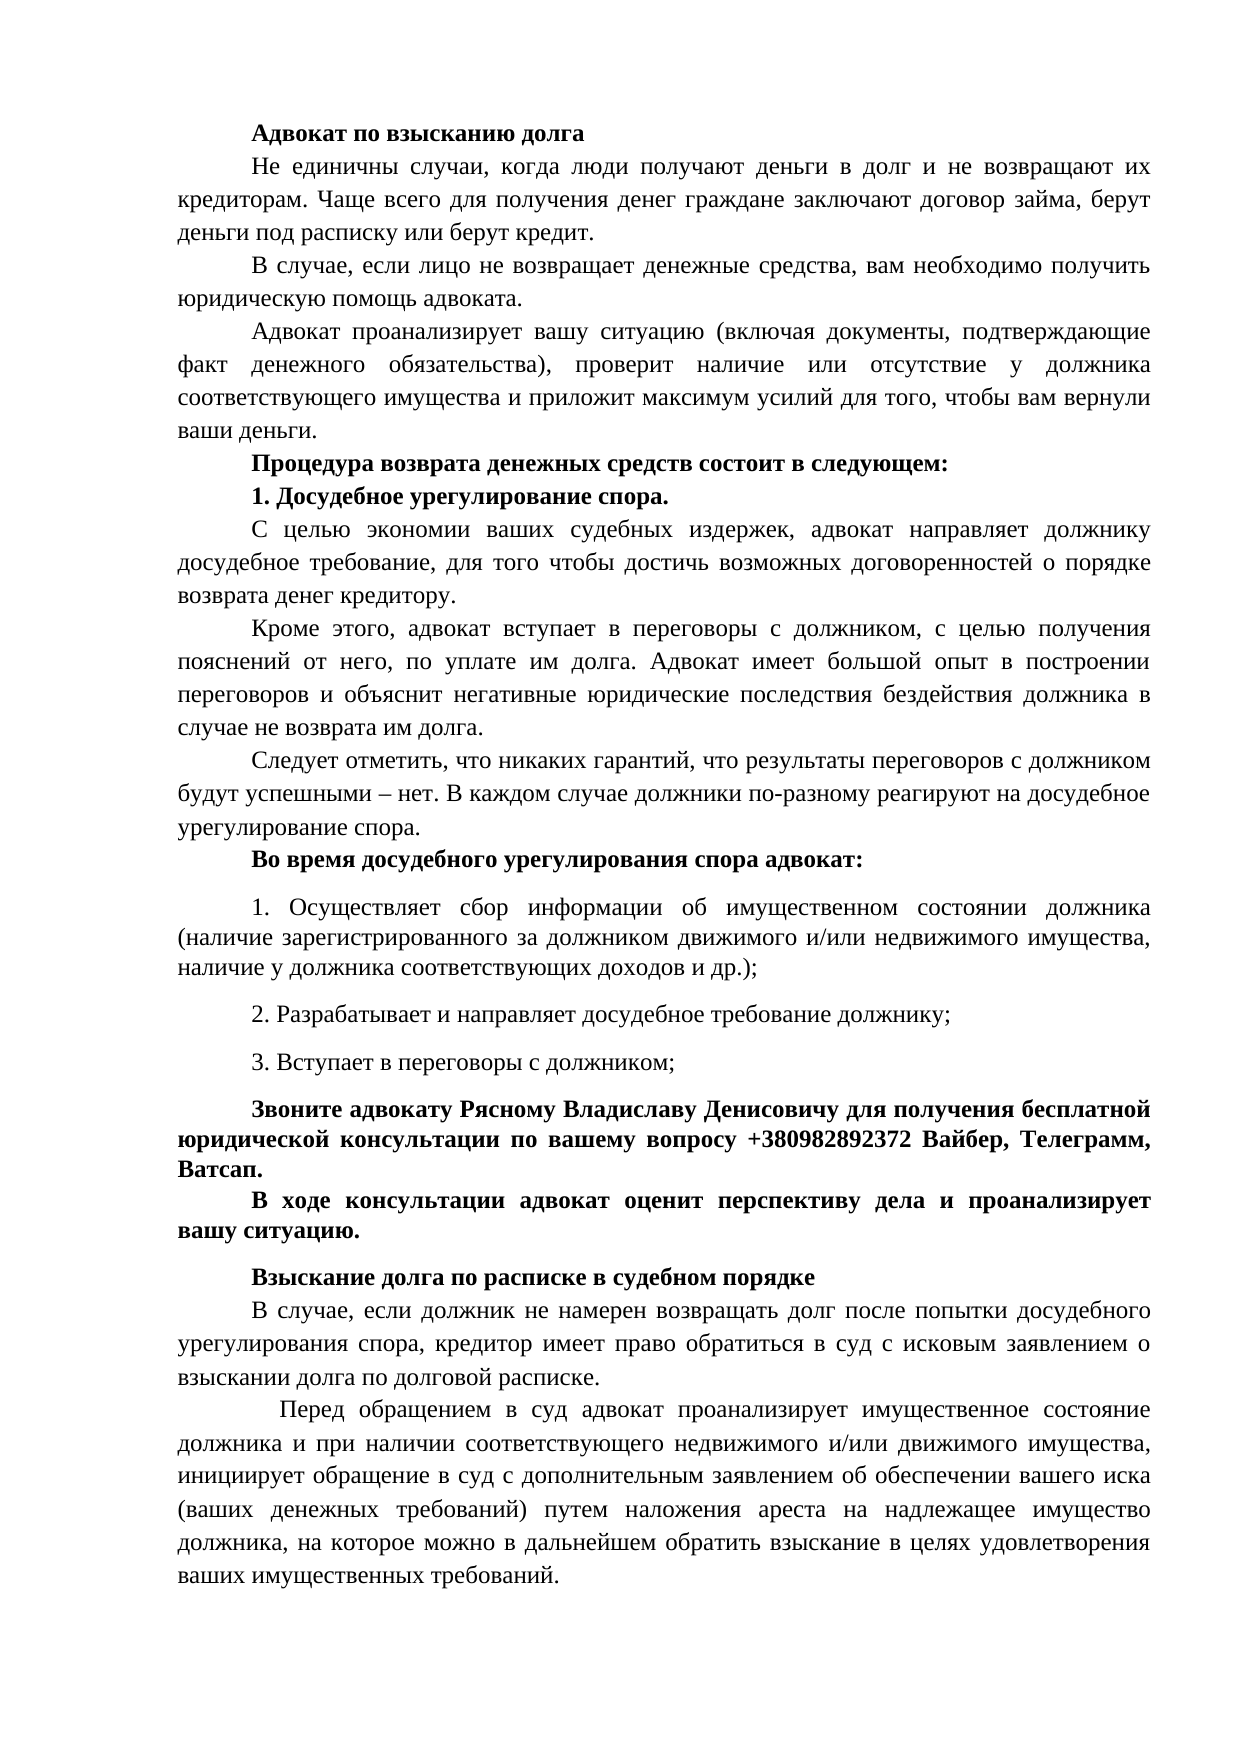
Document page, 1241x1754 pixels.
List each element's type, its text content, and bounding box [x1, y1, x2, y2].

text В случае, если лицо не возвращает денежные средства, вам необходимо получить юридическую помощь адвоката. [177, 250, 1152, 312]
text Адвокат по взысканию долга [177, 118, 1152, 147]
text В ходе консультации адвокат оценит перспективу дела и проанализирует вашу ситуацию. [177, 1185, 1152, 1244]
text 1. Осуществляет сбор информации об имущественном состоянии должника (наличие зарегистрированного за должником движимого и/или недвижимого имущества, наличие у должника соответствующих доходов и др.); [177, 892, 1152, 981]
text Во время досудебного урегулирования спора адвокат: [177, 844, 1152, 873]
text Процедура возврата денежных средств состоит в следующем: [177, 448, 1152, 477]
text Звоните адвокату Рясному Владиславу Денисовичу для получения бесплатной юридической консультации по вашему вопросу +380982892372 Вайбер, Телеграмм, Ватсап. [177, 1094, 1152, 1183]
text 1. Досудебное урегулирование спора. [177, 481, 1152, 510]
text Адвокат проанализирует вашу ситуацию (включая документы, подтверждающие факт денежного обязательства), проверит наличие или отсутствие у должника соответствующего имущества и приложит максимум усилий для того, чтобы вам вернули ваши деньги. [177, 316, 1152, 444]
text Кроме этого, адвокат вступает в переговоры с должником, с целью получения пояснений от него, по уплате им долга. Адвокат имеет большой опыт в построении переговоров и объяснит негативные юридические последствия бездействия должника в случае не возврата им долга. [177, 613, 1152, 741]
text 3. Вступает в переговоры с должником; [177, 1047, 1152, 1075]
text Не единичны случаи, когда люди получают деньги в долг и не возвращают их кредиторам. Чаще всего для получения денег граждане заключают договор займа, берут деньги под расписку или берут кредит. [177, 151, 1152, 246]
text В случае, если должник не намерен возвращать долг после попытки досудебного урегулирования спора, кредитор имеет право обратиться в суд с исковым заявлением о взыскании долга по долговой расписке. [177, 1296, 1152, 1390]
text Перед обращением в суд адвокат проанализирует имущественное состояние должника и при наличии соответствующего недвижимого и/или движимого имущества, инициирует обращение в суд с дополнительным заявлением об обеспечении вашего иска (ваших денежных требований) путем наложения ареста на надлежащее имущество должника, на которое можно в дальнейшем обратить взыскание в целях удовлетворения ваших имущественных требований. [177, 1394, 1152, 1588]
text Взыскание долга по расписке в судебном порядке [177, 1262, 1152, 1291]
text Следует отметить, что никаких гарантий, что результаты переговоров с должником будут успешными – нет. В каждом случае должники по-разному реагируют на досудебное урегулирование спора. [177, 746, 1152, 840]
text 2. Разрабатывает и направляет досудебное требование должнику; [177, 999, 1152, 1028]
text С целью экономии ваших судебных издержек, адвокат направляет должнику досудебное требование, для того чтобы достичь возможных договоренностей о порядке возврата денег кредитору. [177, 514, 1152, 609]
